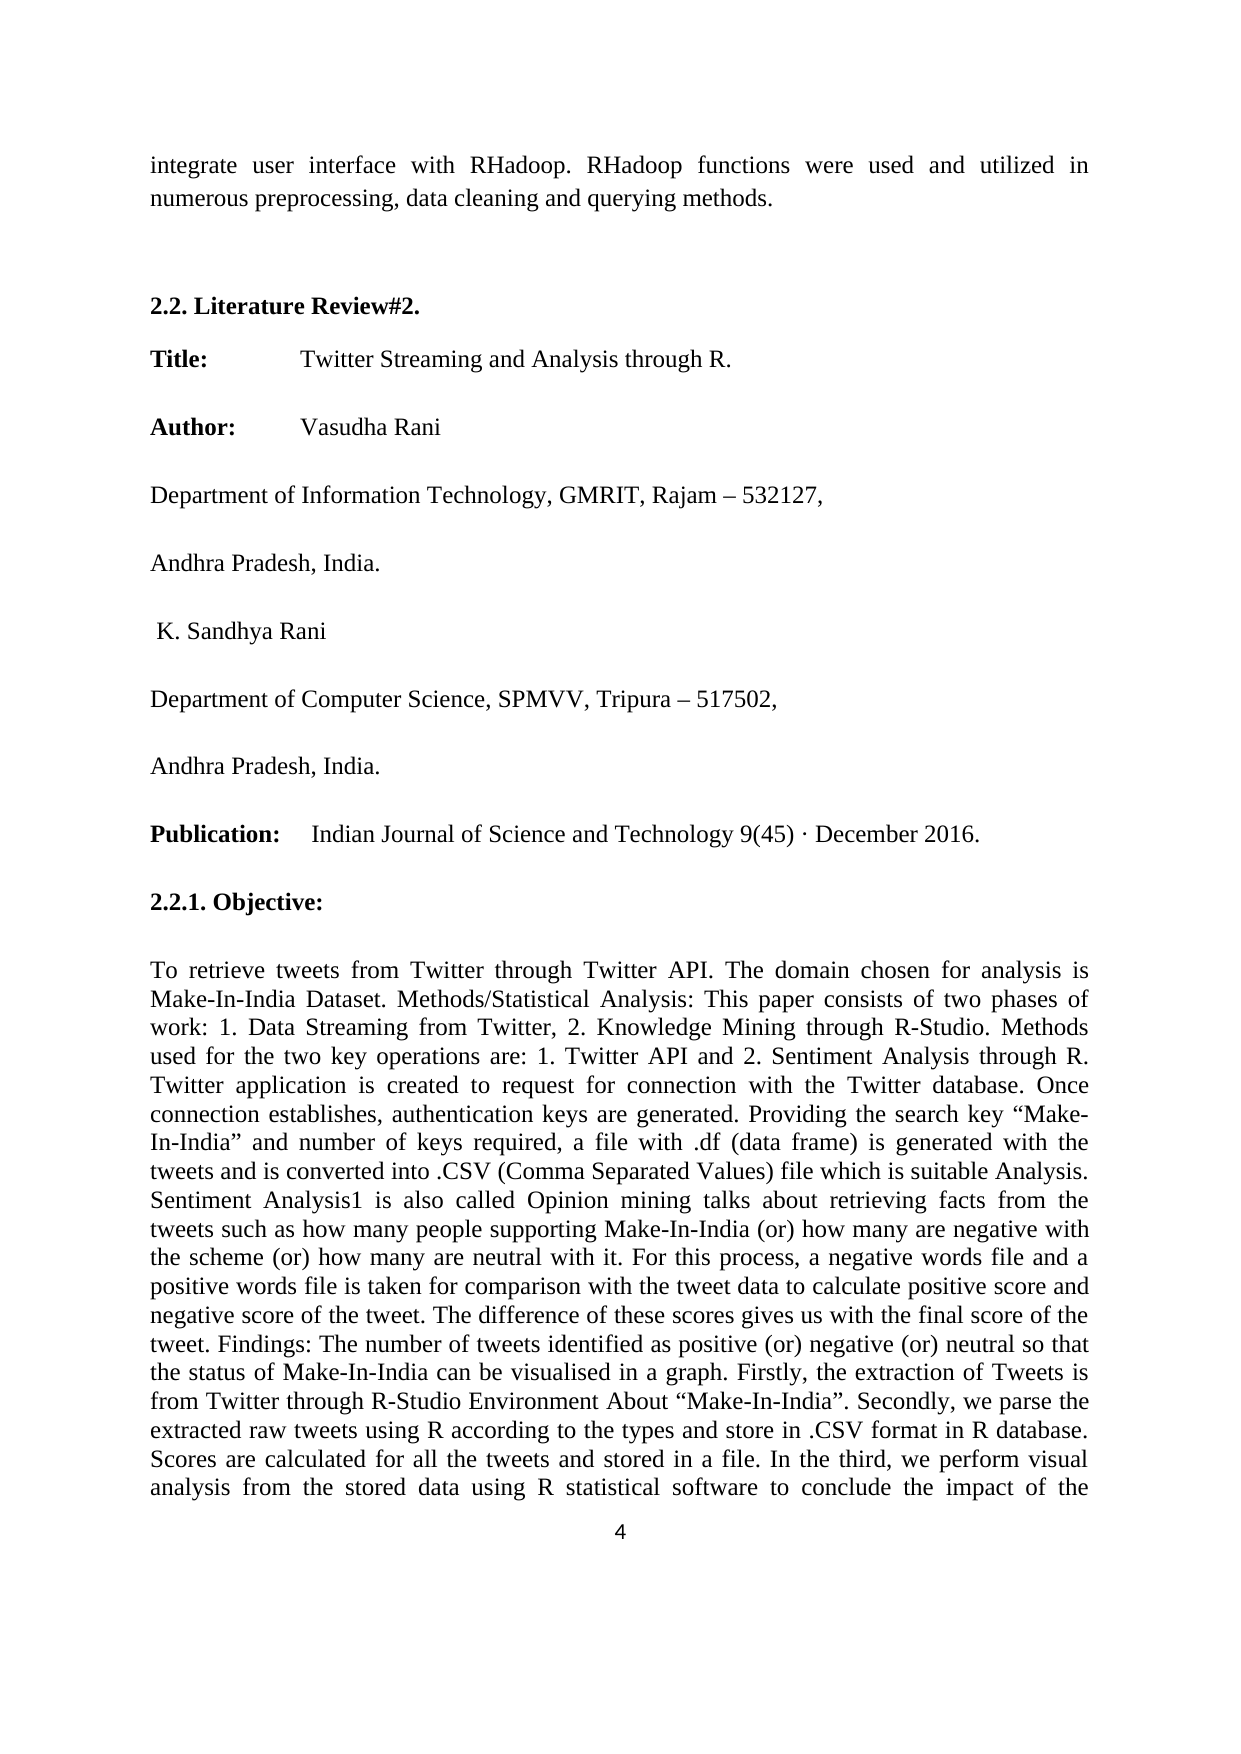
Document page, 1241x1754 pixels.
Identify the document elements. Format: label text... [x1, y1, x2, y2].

subtitle Author: Vasudha Rani [150, 412, 1090, 441]
subtitle Publication: Indian Journal of Science and Technology 9(45) · December 2016. [150, 819, 1090, 848]
subtitle Department of Information Technology, GMRIT, Rajam – 532127, [150, 480, 1090, 509]
subtitle Andhra Pradesh, India. [150, 751, 1090, 780]
text 2.2. Literature Review#2. [150, 291, 1090, 319]
subtitle K. Sandhya Rani [150, 616, 1090, 644]
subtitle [150, 955, 1090, 1501]
subtitle Department of Computer Science, SPMVV, Tripura – 517502, [150, 684, 1090, 712]
subtitle 2.2.1. Objective: [150, 887, 1090, 916]
subtitle Andhra Pradesh, India. [150, 548, 1090, 577]
subtitle Title: Twitter Streaming and Analysis through R. [150, 344, 1090, 373]
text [150, 150, 1090, 212]
